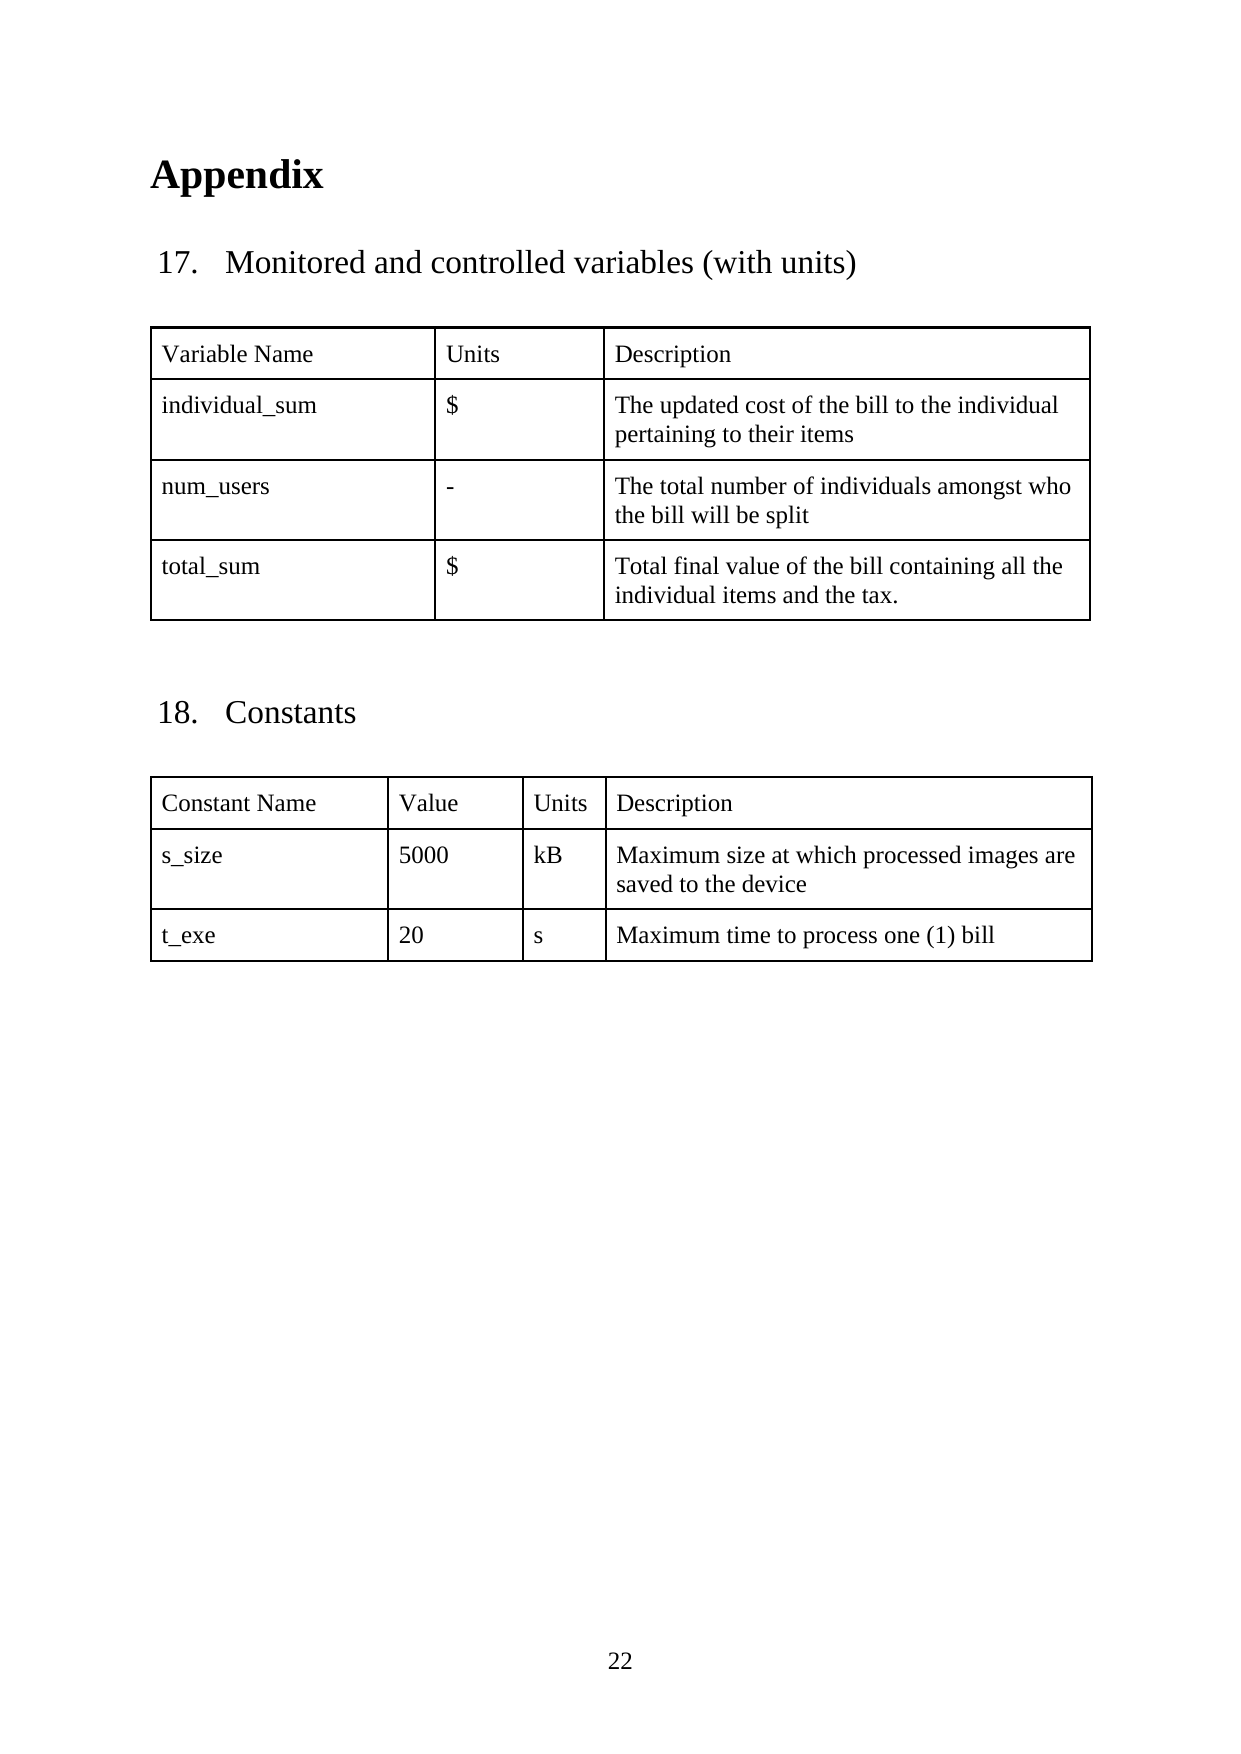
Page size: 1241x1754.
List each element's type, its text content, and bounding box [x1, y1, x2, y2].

subtitle Constants [157, 692, 1090, 730]
table_cell The total number of individuals amongst who the bill will be split [605, 461, 1089, 539]
table_cell total_sum [152, 541, 434, 619]
table_header Units [524, 778, 605, 827]
table_header Value [389, 778, 522, 827]
table_cell $ [436, 541, 603, 619]
table_cell 5000 [389, 830, 522, 908]
table_cell s [524, 910, 605, 959]
table_header Constant Name [152, 778, 387, 827]
table_cell 20 [389, 910, 522, 959]
table_cell Total final value of the bill containing all the individual items and the tax. [605, 541, 1089, 619]
table_header Units [436, 329, 603, 378]
table_cell Maximum time to process one (1) bill [607, 910, 1091, 959]
table_cell num_users [152, 461, 434, 539]
table_cell - [436, 461, 603, 539]
table_cell t_exe [152, 910, 387, 959]
subtitle Appendix [150, 150, 1090, 198]
table_cell s_size [152, 830, 387, 908]
table_cell individual_sum [152, 380, 434, 458]
table_header Variable Name [152, 329, 434, 378]
table_header Description [605, 329, 1089, 378]
table_cell The updated cost of the bill to the individual pertaining to their items [605, 380, 1089, 458]
subtitle Monitored and controlled variables (with units) [157, 243, 1090, 281]
table_cell kB [524, 830, 605, 908]
table_header Description [607, 778, 1091, 827]
table_cell $ [436, 380, 603, 458]
table_cell Maximum size at which processed images are saved to the device [607, 830, 1091, 908]
